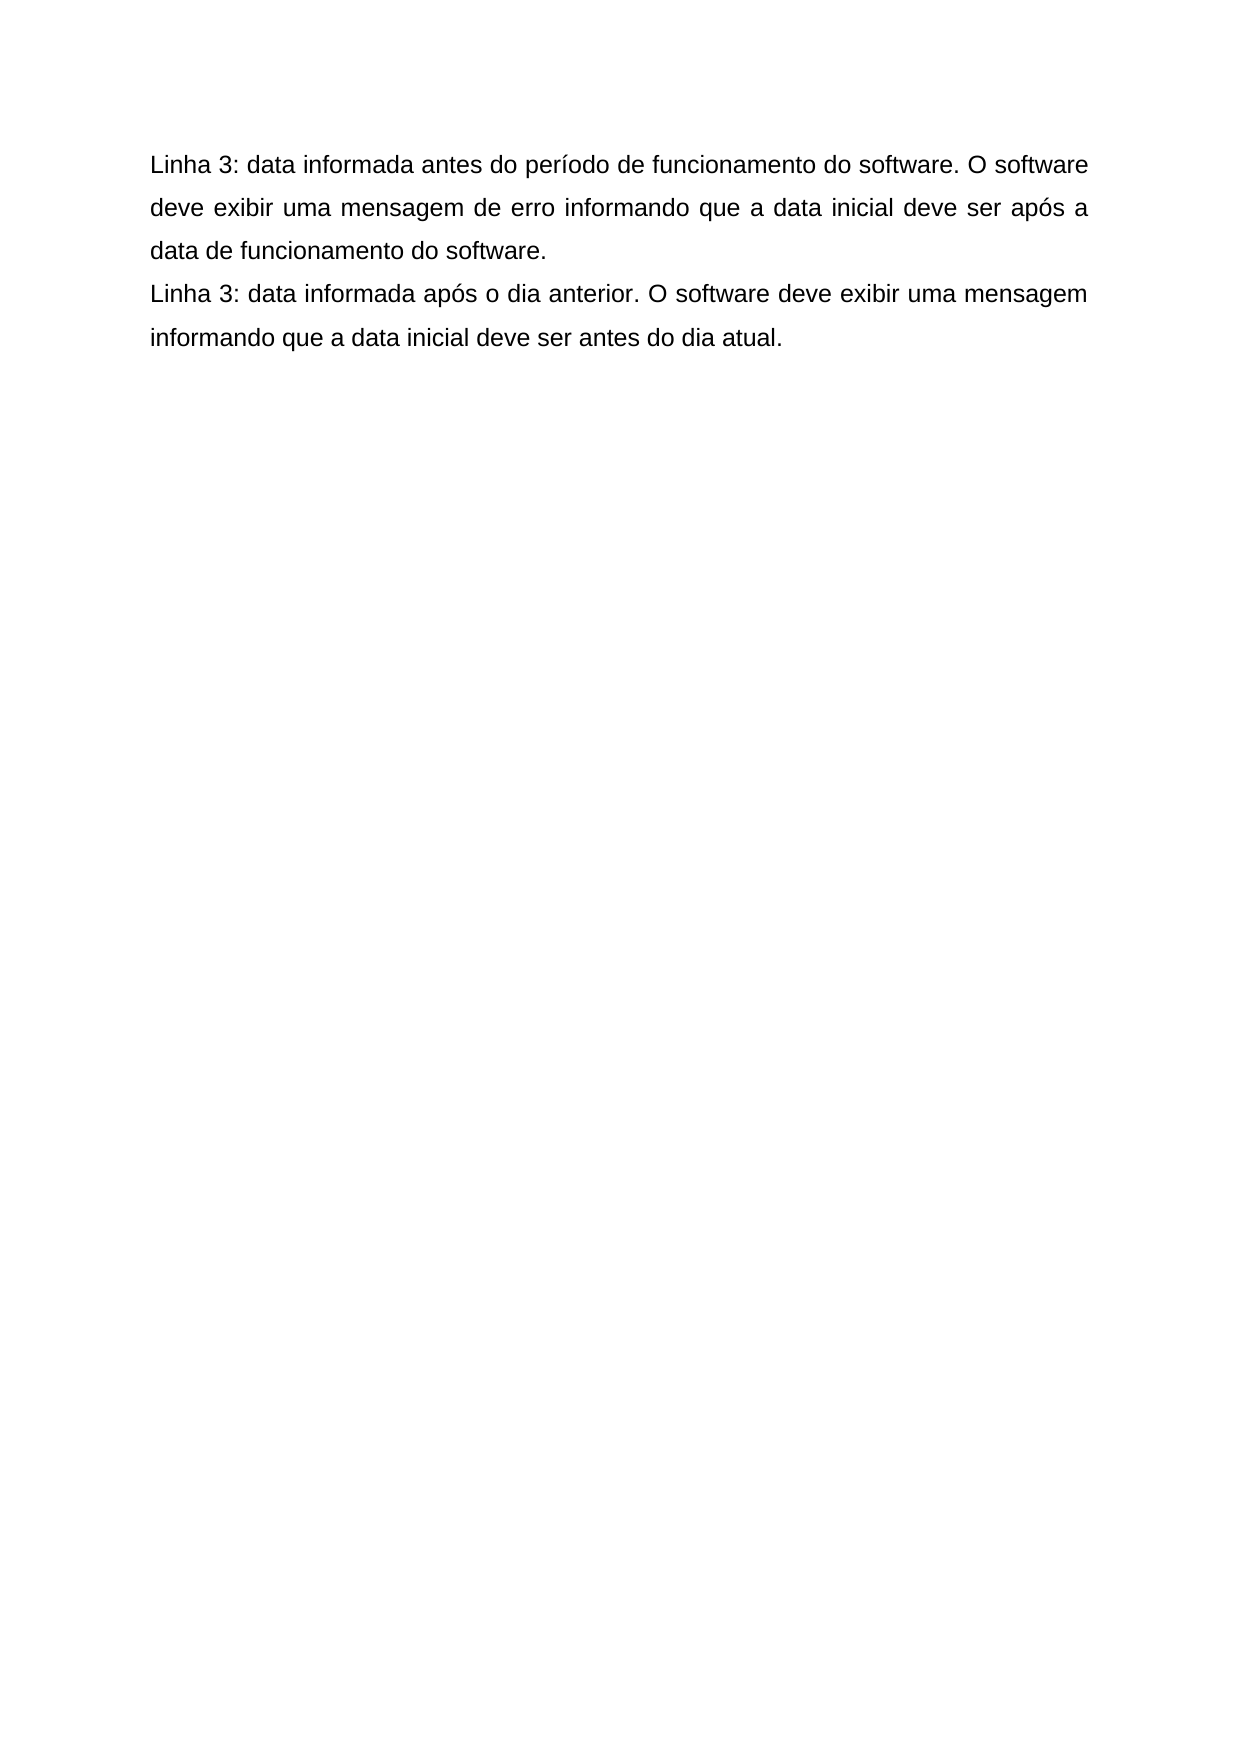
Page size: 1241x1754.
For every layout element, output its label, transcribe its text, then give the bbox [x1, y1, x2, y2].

text Linha 3: data informada antes do período de funcionamento do software. O software deve exibir uma mensagem de erro informando que a data inicial deve ser após a data de funcionamento do software. [150, 150, 1090, 265]
text Linha 3: data informada após o dia anterior. O software deve exibir uma mensagem informando que a data inicial deve ser antes do dia atual. [150, 279, 1090, 351]
